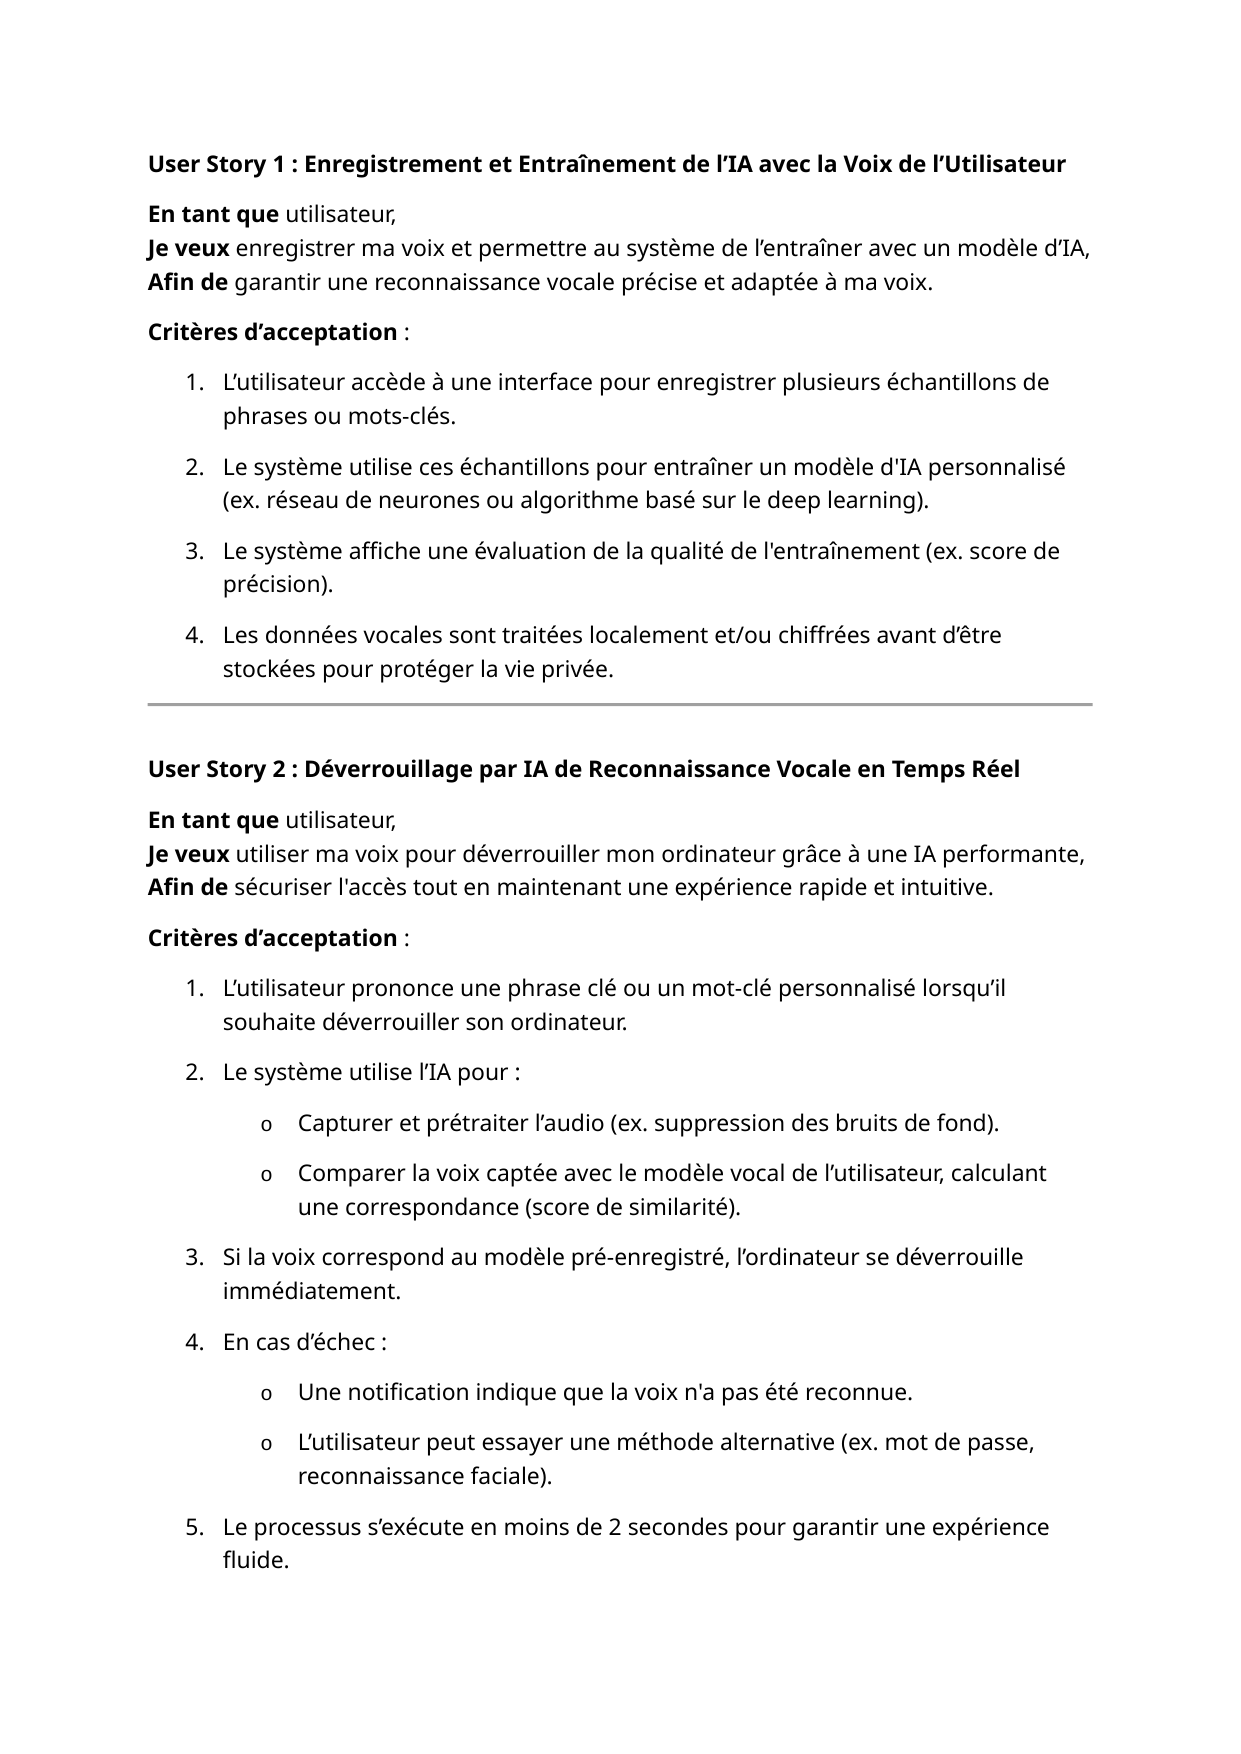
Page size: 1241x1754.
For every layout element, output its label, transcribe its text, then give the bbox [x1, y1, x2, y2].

list L’utilisateur prononce une phrase clé ou un mot-clé personnalisé lorsqu’il souhaite déverrouiller son ordinateur. [185, 972, 1093, 1037]
text Critères d’acceptation : [148, 316, 1093, 347]
list Le système utilise l’IA pour : [185, 1056, 1093, 1088]
list Comparer la voix captée avec le modèle vocal de l’utilisateur, calculant une correspondance (score de similarité). [260, 1157, 1093, 1222]
text En tant que utilisateur, Je veux utiliser ma voix pour déverrouiller mon ordinateur grâce à une IA performante, Afin de sécuriser l'accès tout en maintenant une expérience rapide et intuitive. [148, 804, 1093, 903]
list Le système affiche une évaluation de la qualité de l'entraînement (ex. score de précision). [185, 535, 1093, 600]
list Une notification indique que la voix n'a pas été reconnue. [260, 1376, 1093, 1407]
list Le système utilise ces échantillons pour entraîner un modèle d'IA personnalisé (ex. réseau de neurones ou algorithme basé sur le deep learning). [185, 451, 1093, 516]
list En cas d’échec : [185, 1326, 1093, 1357]
list L’utilisateur accède à une interface pour enregistrer plusieurs échantillons de phrases ou mots-clés. [185, 366, 1093, 431]
text En tant que utilisateur, Je veux enregistrer ma voix et permettre au système de l’entraîner avec un modèle d’IA, Afin de garantir une reconnaissance vocale précise et adaptée à ma voix. [148, 198, 1093, 297]
text User Story 2 : Déverrouillage par IA de Reconnaissance Vocale en Temps Réel [148, 753, 1093, 785]
list L’utilisateur peut essayer une méthode alternative (ex. mot de passe, reconnaissance faciale). [260, 1426, 1093, 1491]
list Capturer et prétraiter l’audio (ex. suppression des bruits de fond). [260, 1107, 1093, 1138]
text Critères d’acceptation : [148, 922, 1093, 953]
list Le processus s’exécute en moins de 2 secondes pour garantir une expérience fluide. [185, 1511, 1093, 1576]
list Les données vocales sont traitées localement et/ou chiffrées avant d’être stockées pour protéger la vie privée. [185, 619, 1093, 684]
text User Story 1 : Enregistrement et Entraînement de l’IA avec la Voix de l’Utilisateur [148, 148, 1093, 179]
list Si la voix correspond au modèle pré-enregistré, l’ordinateur se déverrouille immédiatement. [185, 1241, 1093, 1306]
